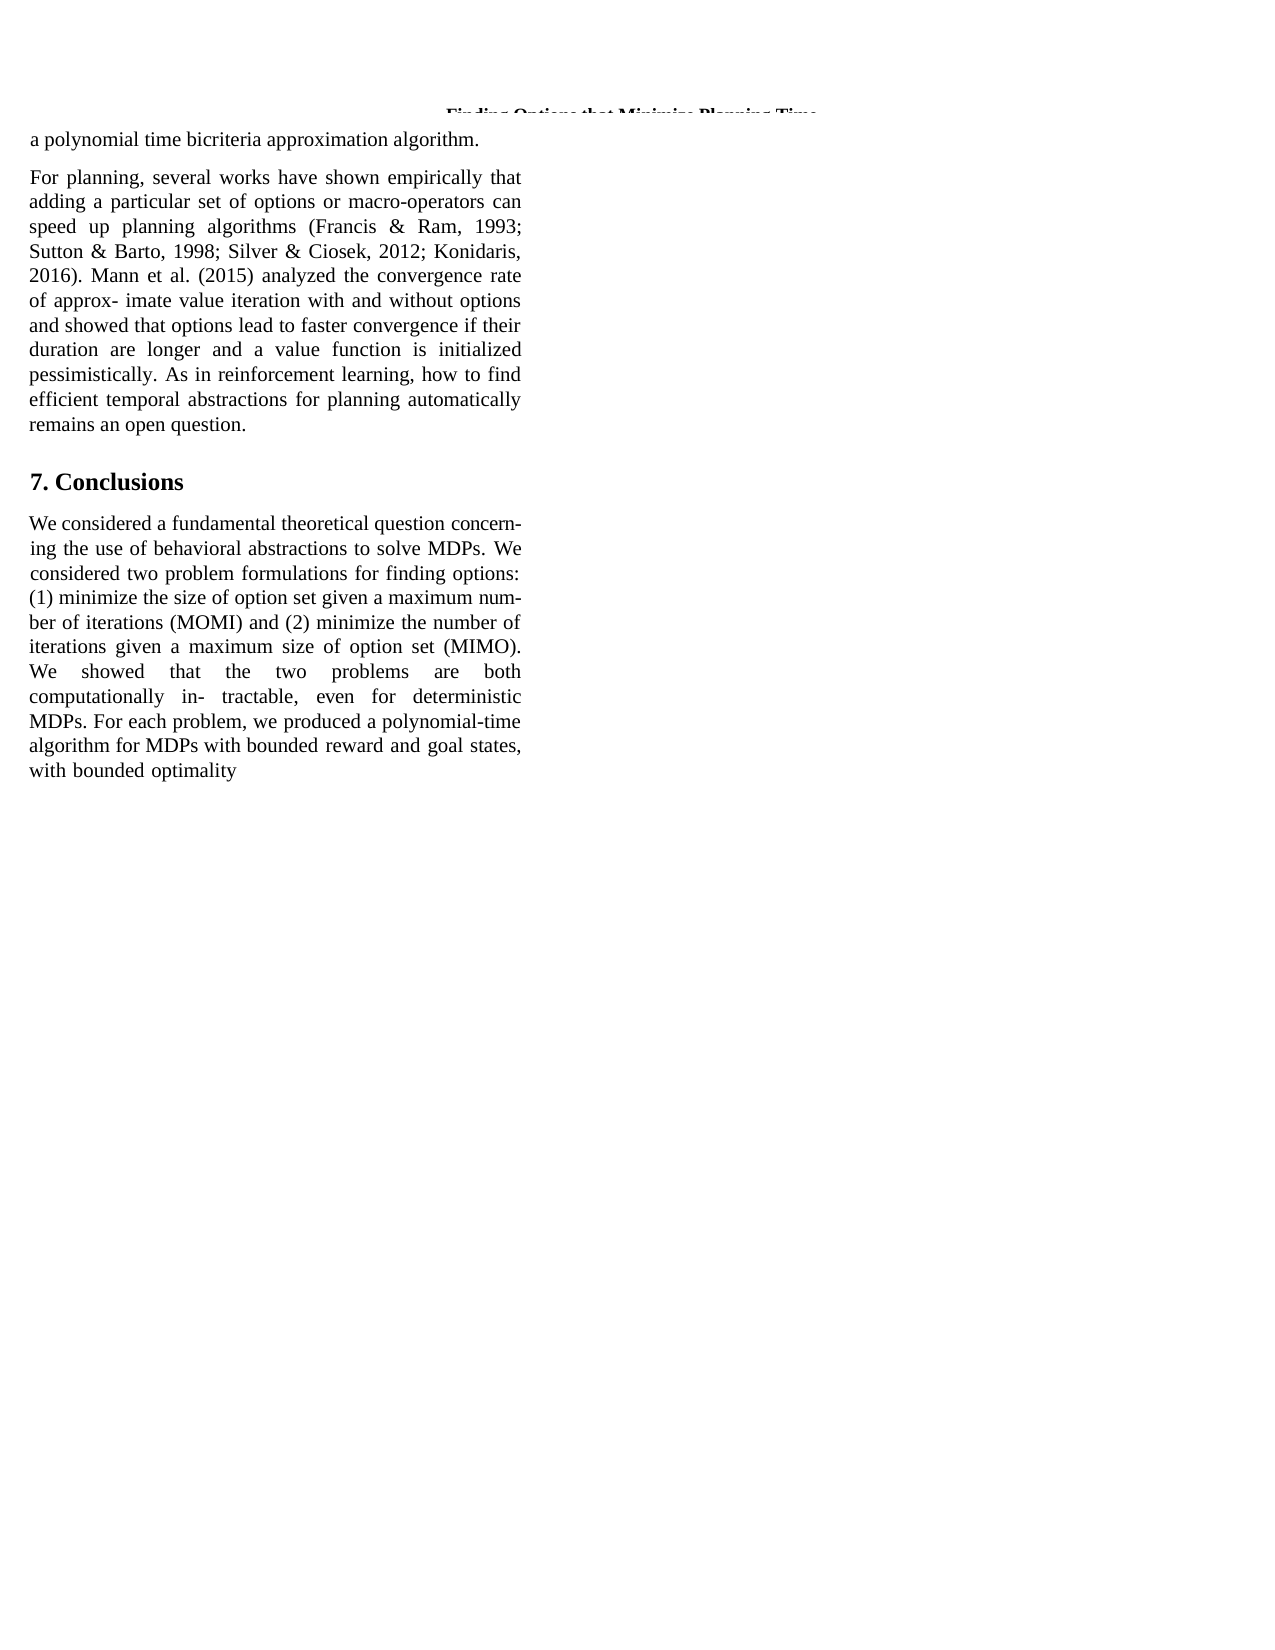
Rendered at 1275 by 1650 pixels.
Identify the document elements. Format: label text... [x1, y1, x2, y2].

subtitle Conclusions [30, 467, 607, 496]
list minimize the size of option set given a maximum num- ber of iterations (MOMI) and (2) minimize the number of iterations given a maximum size of option set (MIMO). We showed that the two problems are both computationally in- tractable, even for deterministic MDPs. For each problem, we produced a polynomial-time algorithm for MDPs with bounded reward and goal states, with bounded optimality [29, 585, 522, 782]
text a polynomial time bicriteria approximation algorithm. [30, 127, 607, 151]
text For planning, several works have shown empirically that adding a particular set of options or macro-operators can speed up planning algorithms (Francis & Ram, 1993; Sutton & Barto, 1998; Silver & Ciosek, 2012; Konidaris, 2016). Mann et al. (2015) analyzed the convergence rate of approx- imate value iteration with and without options and showed that options lead to faster convergence if their duration are longer and a value function is initialized pessimistically. As in reinforcement learning, how to find efficient temporal abstractions for planning automatically remains an open question. [29, 164, 522, 436]
text We considered a fundamental theoretical question concern- ing the use of behavioral abstractions to solve MDPs. We considered two problem formulations for finding options: [29, 511, 522, 584]
